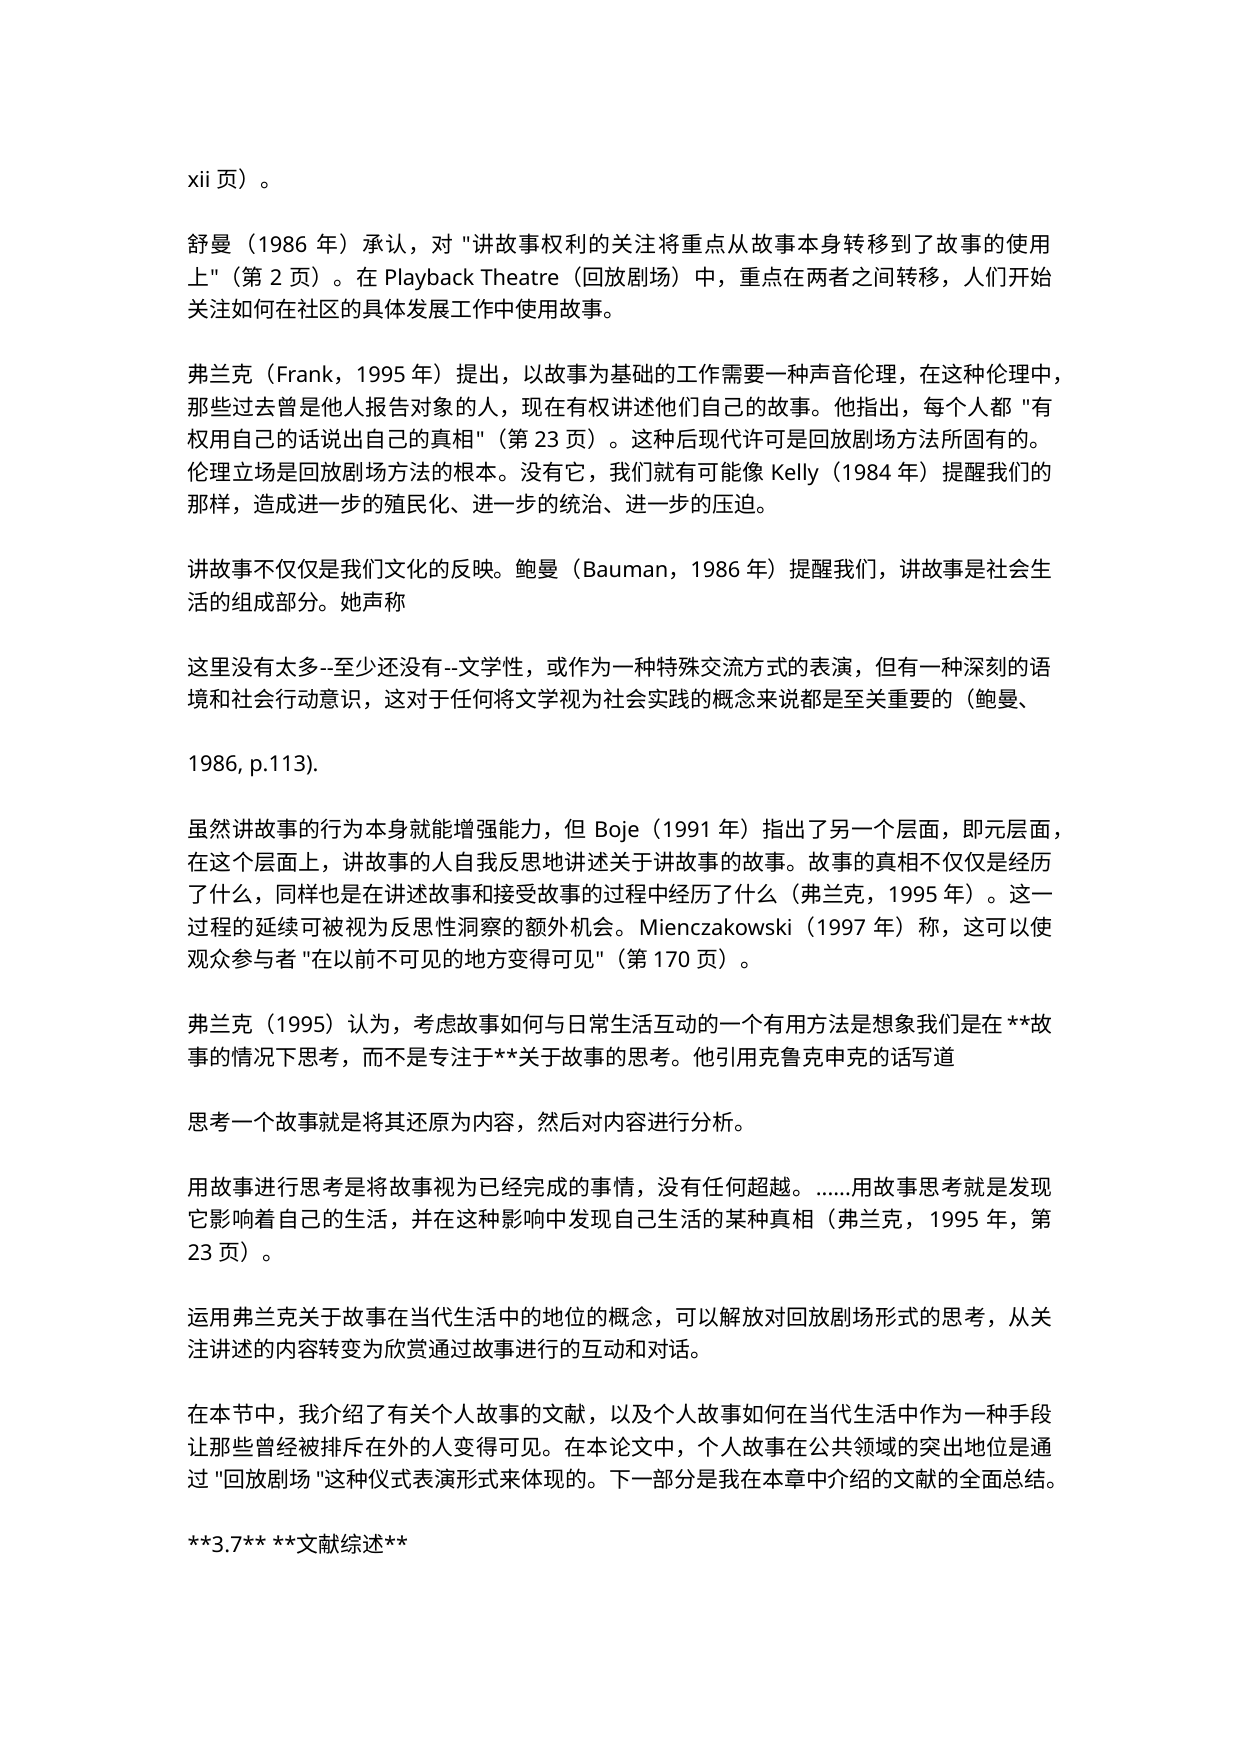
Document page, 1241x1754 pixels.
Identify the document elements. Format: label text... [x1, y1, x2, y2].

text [187, 162, 1053, 194]
text 弗兰克（1995）认为，考虑故事如何与日常生活互动的一个有用方法是想象我们是在**故事的情况下思考，而不是专注于**关于故事的思考。他引用克鲁克申克的话写道 [187, 1007, 1053, 1072]
text 这里没有太多--至少还没有--文学性，或作为一种特殊交流方式的表演，但有一种深刻的语境和社会行动意识，这对于任何将文学视为社会实践的概念来说都是至关重要的（鲍曼、 [187, 649, 1053, 714]
text 思考一个故事就是将其还原为内容，然后对内容进行分析。 [187, 1104, 1053, 1137]
text 运用弗兰克关于故事在当代生活中的地位的概念，可以解放对回放剧场形式的思考，从关注讲述的内容转变为欣赏通过故事进行的互动和对话。 [187, 1299, 1053, 1364]
text 用故事进行思考是将故事视为已经完成的事情，没有任何超越。......用故事思考就是发现它影响着自己的生活，并在这种影响中发现自己生活的某种真相（弗兰克，1995 年，第 23 页）。 [187, 1169, 1053, 1267]
text 在本节中，我介绍了有关个人故事的文献，以及个人故事如何在当代生活中作为一种手段，让那些曾经被排斥在外的人变得可见。在本论文中，个人故事在公共领域的突出地位是通过 "回放剧场 "这种仪式表演形式来体现的。下一部分是我在本章中介绍的文献的全面总结。 [187, 1397, 1053, 1494]
text 虽然讲故事的行为本身就能增强能力，但 Boje（1991 年）指出了另一个层面，即元层面，在这个层面上，讲故事的人自我反思地讲述关于讲故事的故事。故事的真相不仅仅是经历了什么，同样也是在讲述故事和接受故事的过程中经历了什么（弗兰克，1995 年）。这一过程的延续可被视为反思性洞察的额外机会。Mienczakowski（1997 年）称，这可以使观众参与者 "在以前不可见的地方变得可见"（第 170 页）。 [187, 812, 1053, 974]
text 1986, p.113). [187, 747, 1053, 779]
text 讲故事不仅仅是我们文化的反映。鲍曼（Bauman，1986 年）提醒我们，讲故事是社会生活的组成部分。她声称 [187, 552, 1053, 617]
text **3.7** **文献综述** [187, 1527, 1053, 1559]
text 弗兰克（Frank，1995 年）提出，以故事为基础的工作需要一种声音伦理，在这种伦理中，那些过去曾是他人报告对象的人，现在有权讲述他们自己的故事。他指出，每个人都 "有权用自己的话说出自己的真相"（第 23 页）。这种后现代许可是回放剧场方法所固有的。伦理立场是回放剧场方法的根本。没有它，我们就有可能像 Kelly（1984 年）提醒我们的那样，造成进一步的殖民化、进一步的统治、进一步的压迫。 [187, 357, 1053, 519]
text 舒曼（1986 年）承认，对 "讲故事权利的关注将重点从故事本身转移到了故事的使用上"（第 2 页）。在 Playback Theatre（回放剧场）中，重点在两者之间转移，人们开始关注如何在社区的具体发展工作中使用故事。 [187, 227, 1053, 324]
